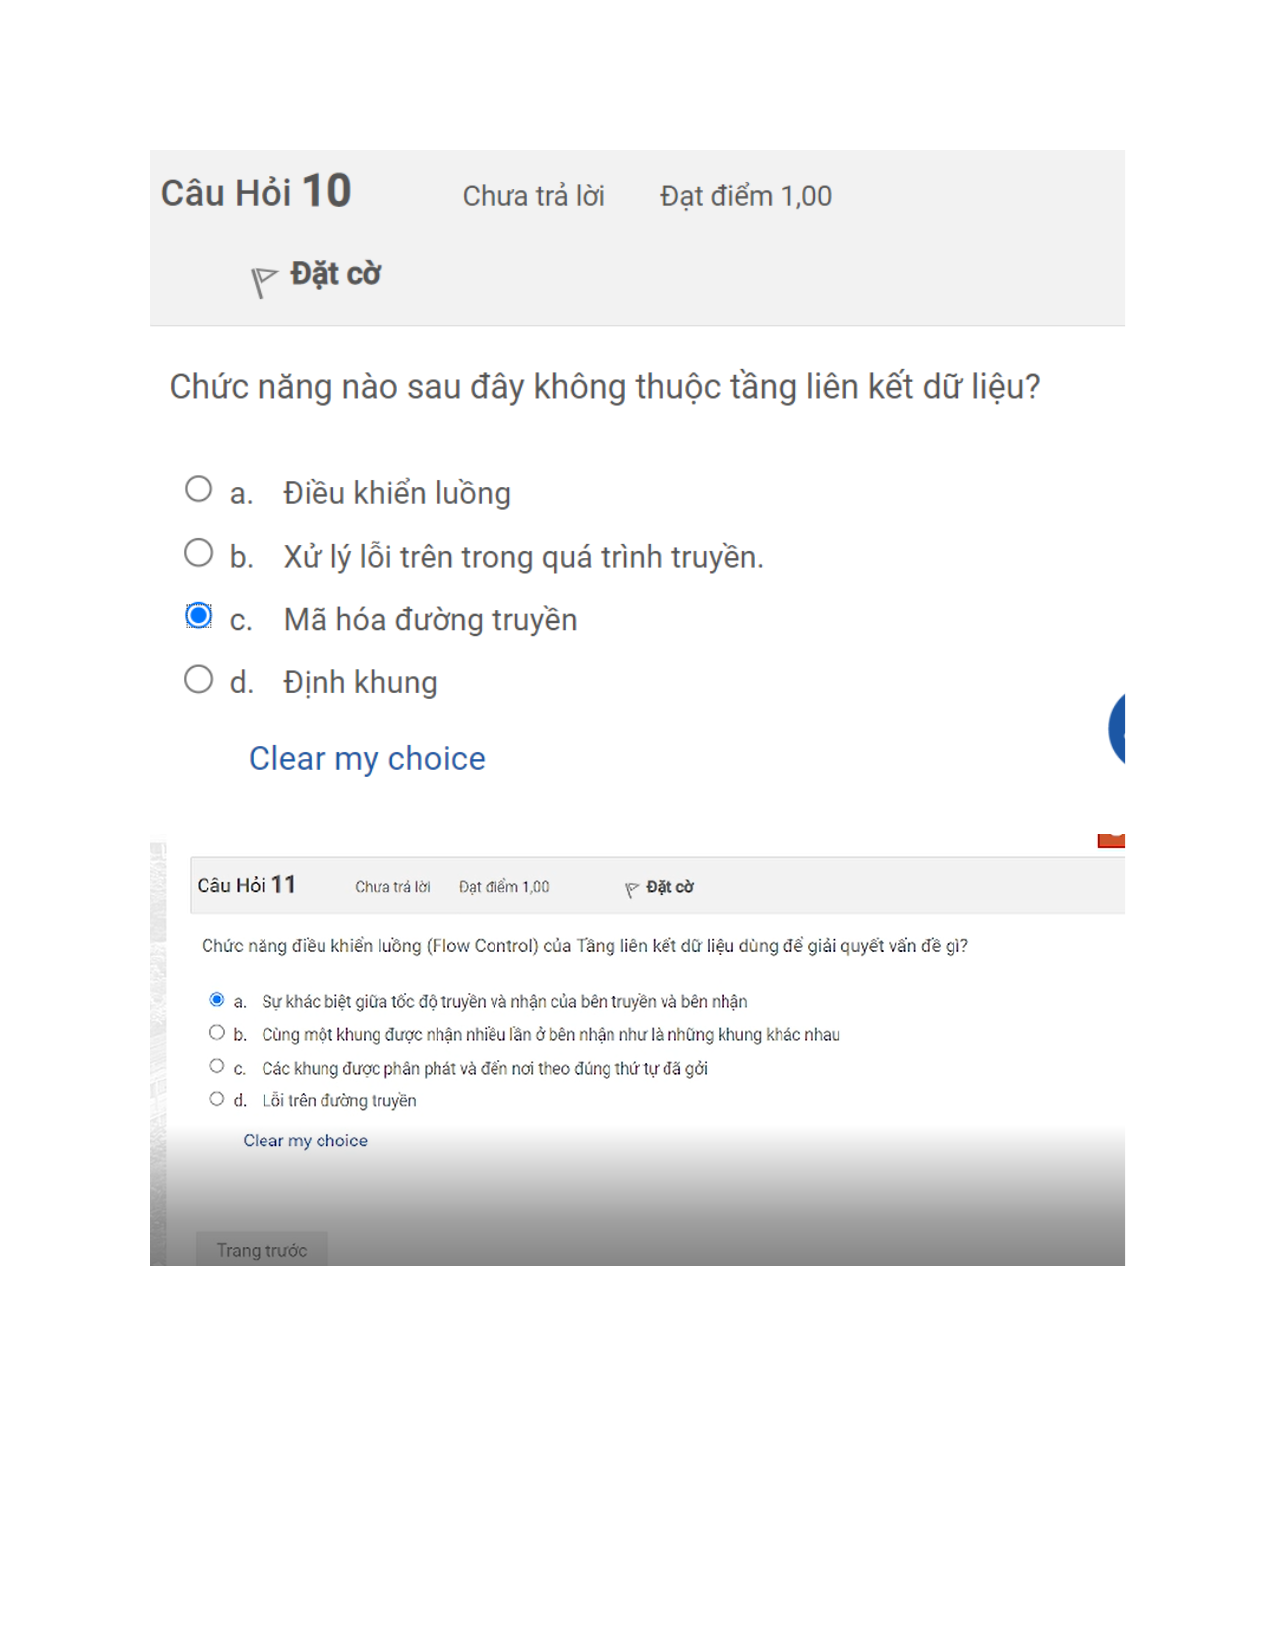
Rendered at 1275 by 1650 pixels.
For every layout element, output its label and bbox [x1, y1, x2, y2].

picture [150, 834, 1125, 1266]
picture [150, 150, 1125, 816]
